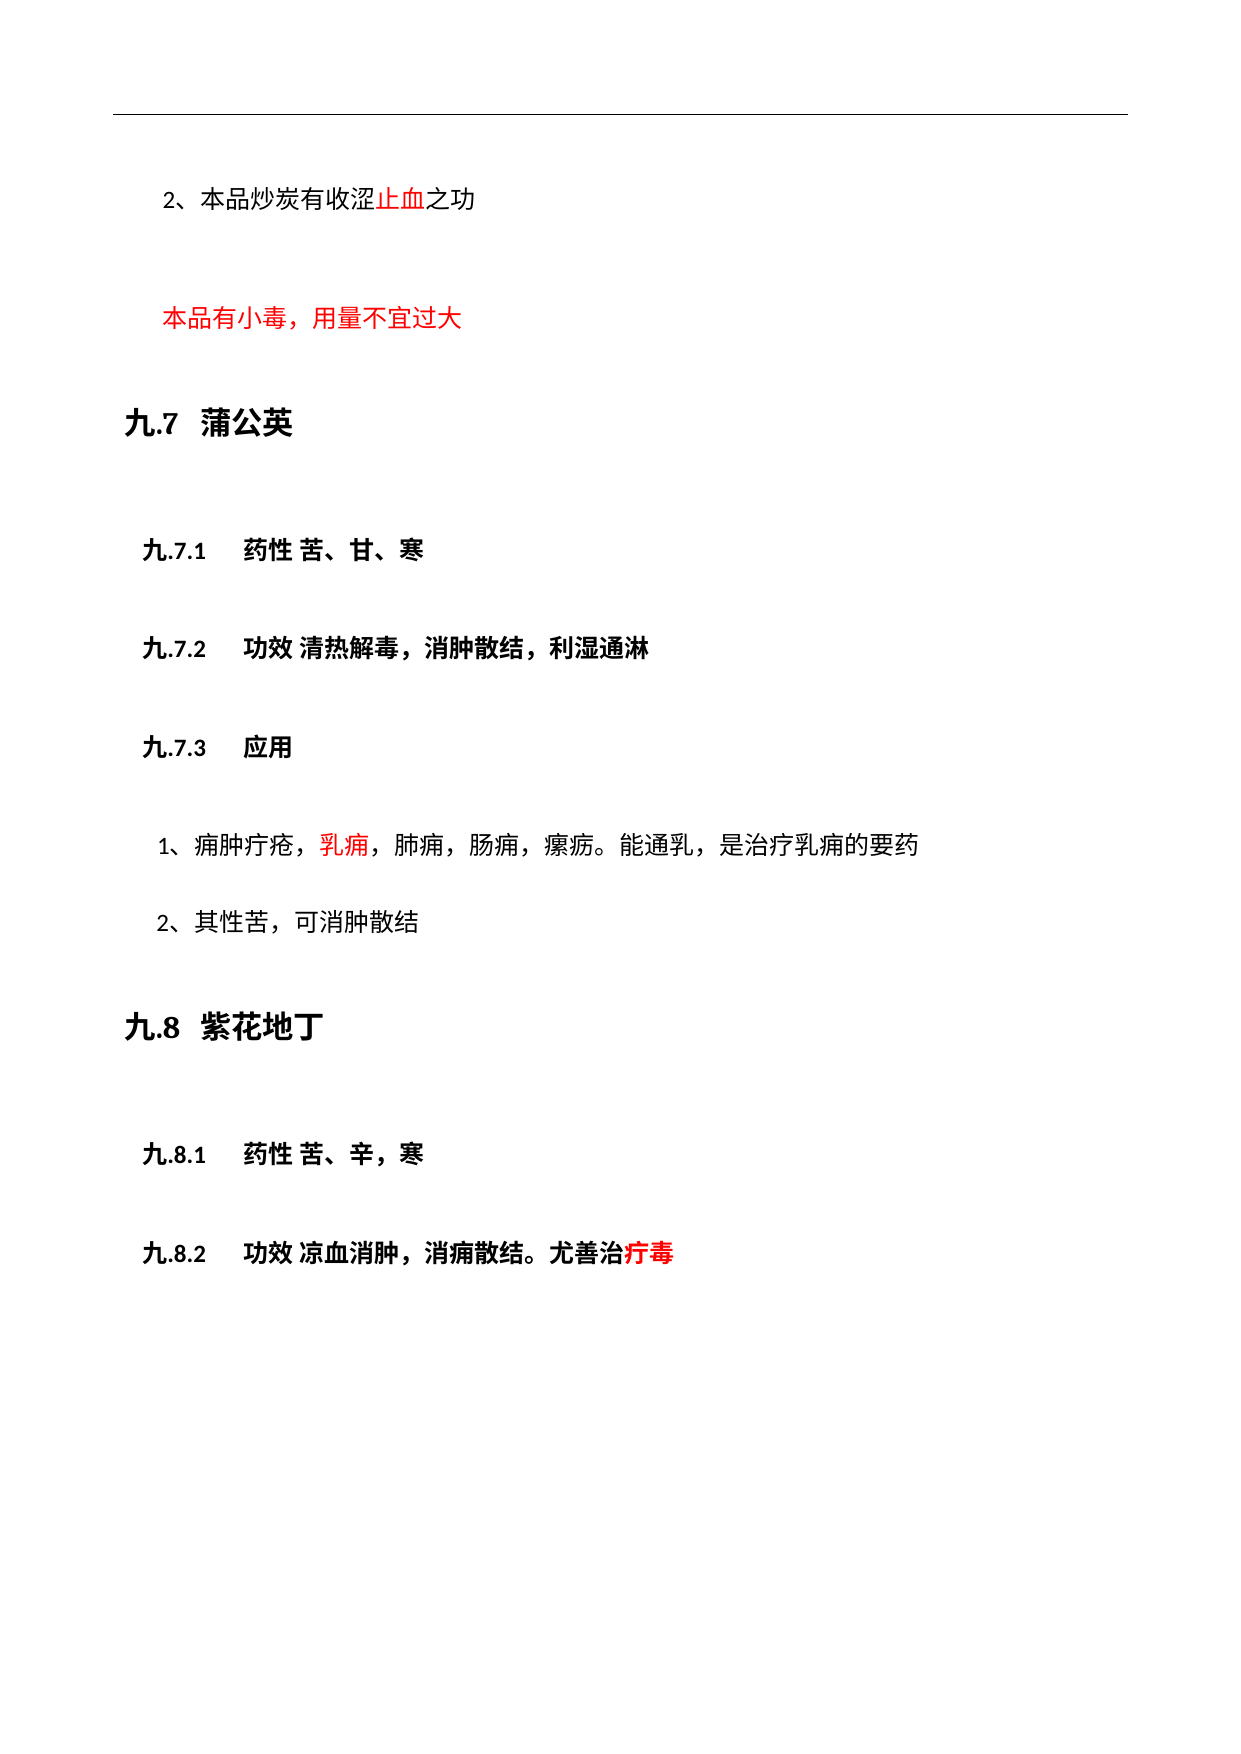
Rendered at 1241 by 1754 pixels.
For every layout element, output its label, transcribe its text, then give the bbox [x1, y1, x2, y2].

subtitle 紫花地丁 [124, 991, 1128, 1059]
text 2、本品炒炭有收涩止血之功 [112, 164, 1128, 232]
text 2、其性苦，可消肿散结 [112, 887, 1128, 955]
text 本品有小毒，用量不宜过大 [112, 282, 1128, 350]
text 1、痈肿疔疮，乳痈，肺痈，肠痈，瘰疬。能通乳，是治疗乳痈的要药 [112, 810, 1128, 878]
subtitle 应用 [142, 711, 1128, 779]
subtitle 药性 苦、甘、寒 [142, 514, 1128, 582]
subtitle 蒲公英 [124, 386, 1128, 454]
subtitle 药性 苦、辛，寒 [142, 1119, 1128, 1187]
subtitle 功效 凉血消肿，消痈散结。尤善治疔毒 [142, 1217, 1128, 1285]
subtitle 功效 清热解毒，消肿散结，利湿通淋 [142, 613, 1128, 681]
